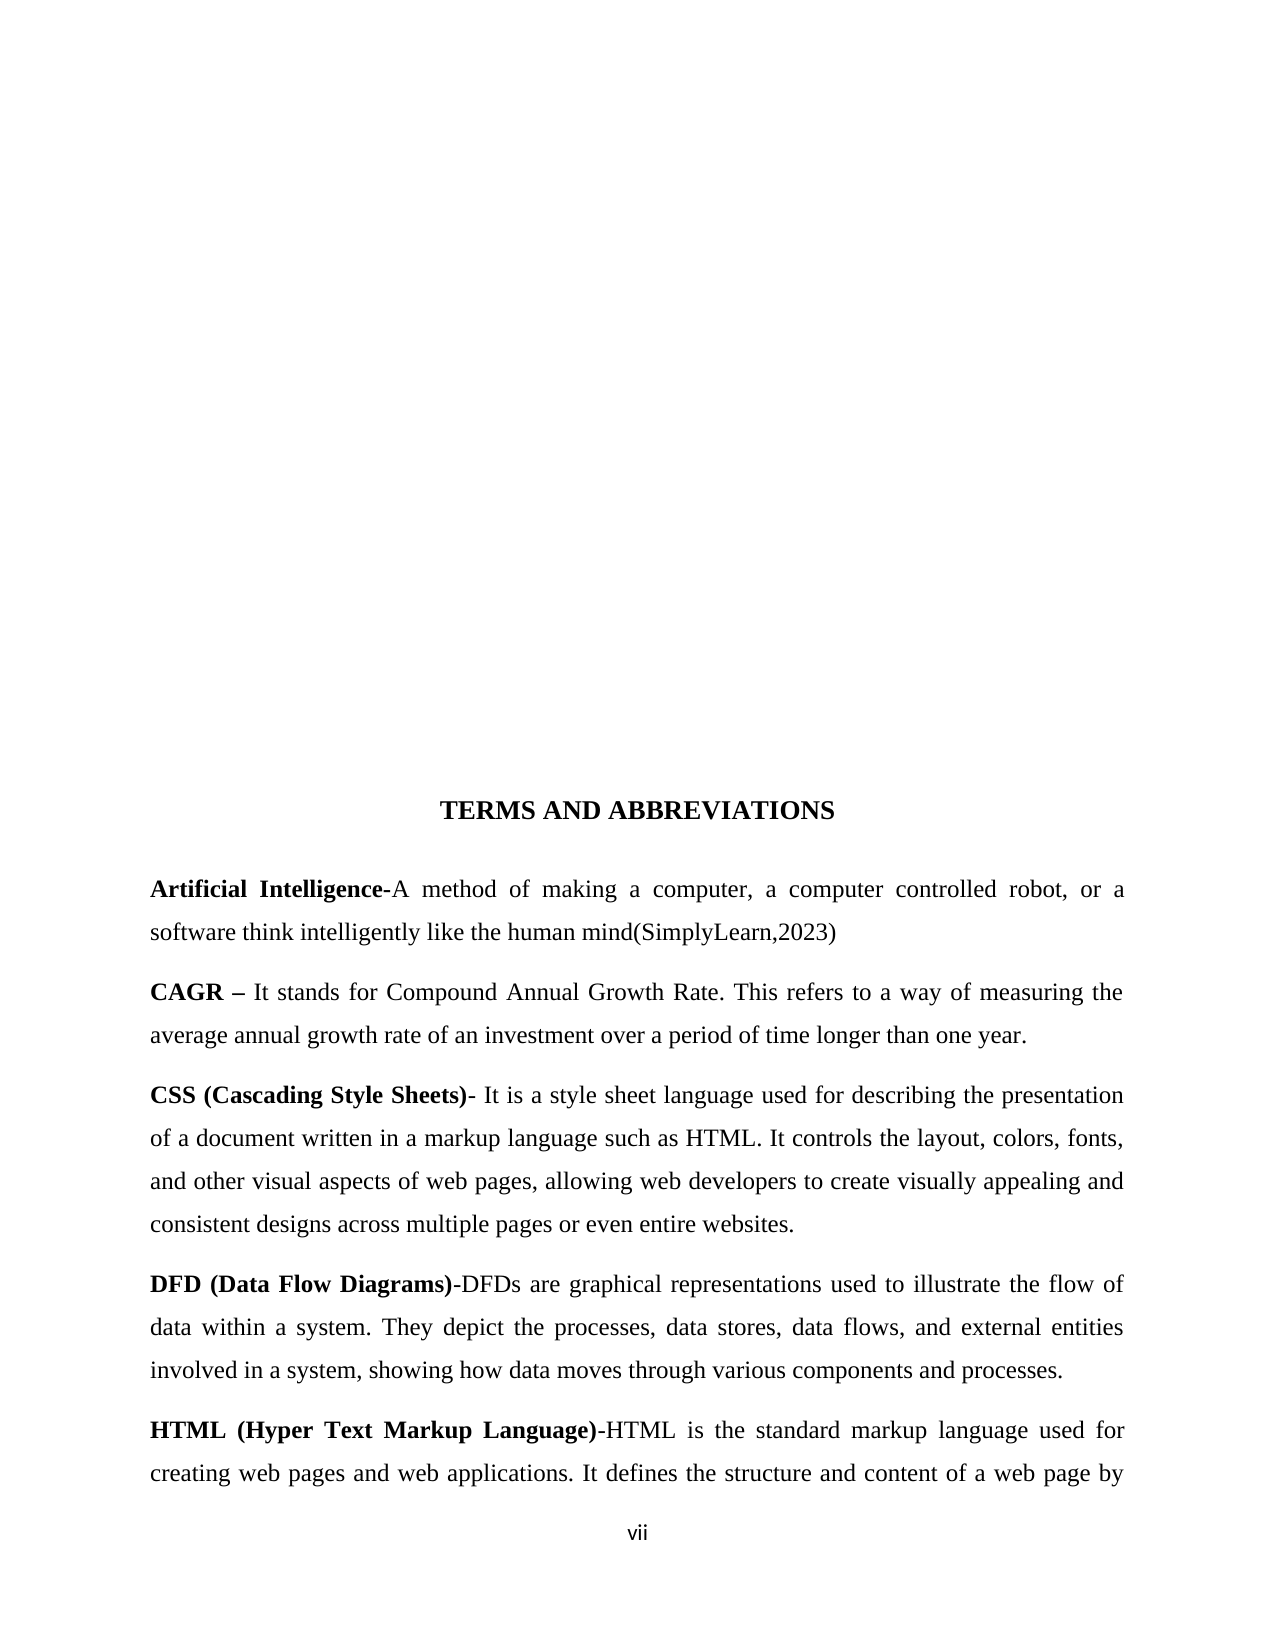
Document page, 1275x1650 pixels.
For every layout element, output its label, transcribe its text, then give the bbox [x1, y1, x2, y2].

text CSS (Cascading Style Sheets)- It is a style sheet language used for describing the presentation of a document written in a markup language such as HTML. It controls the layout, colors, fonts, and other visual aspects of web pages, allowing web developers to create visually appealing and consistent designs across multiple pages or even entire websites. [150, 1080, 1125, 1238]
subtitle TERMS AND ABBREVIATIONS [150, 794, 1125, 825]
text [150, 1415, 1125, 1487]
text DFD (Data Flow Diagrams)-DFDs are graphical representations used to illustrate the flow of data within a system. They depict the processes, data stores, data flows, and external entities involved in a system, showing how data moves through various components and processes. [150, 1269, 1125, 1384]
text CAGR – It stands for Compound Annual Growth Rate. This refers to a way of measuring the average annual growth rate of an investment over a period of time longer than one year. [150, 977, 1125, 1049]
text Artificial Intelligence-A method of making a computer, a computer controlled robot, or a software think intelligently like the human mind(SimplyLearn,2023) [150, 874, 1125, 946]
